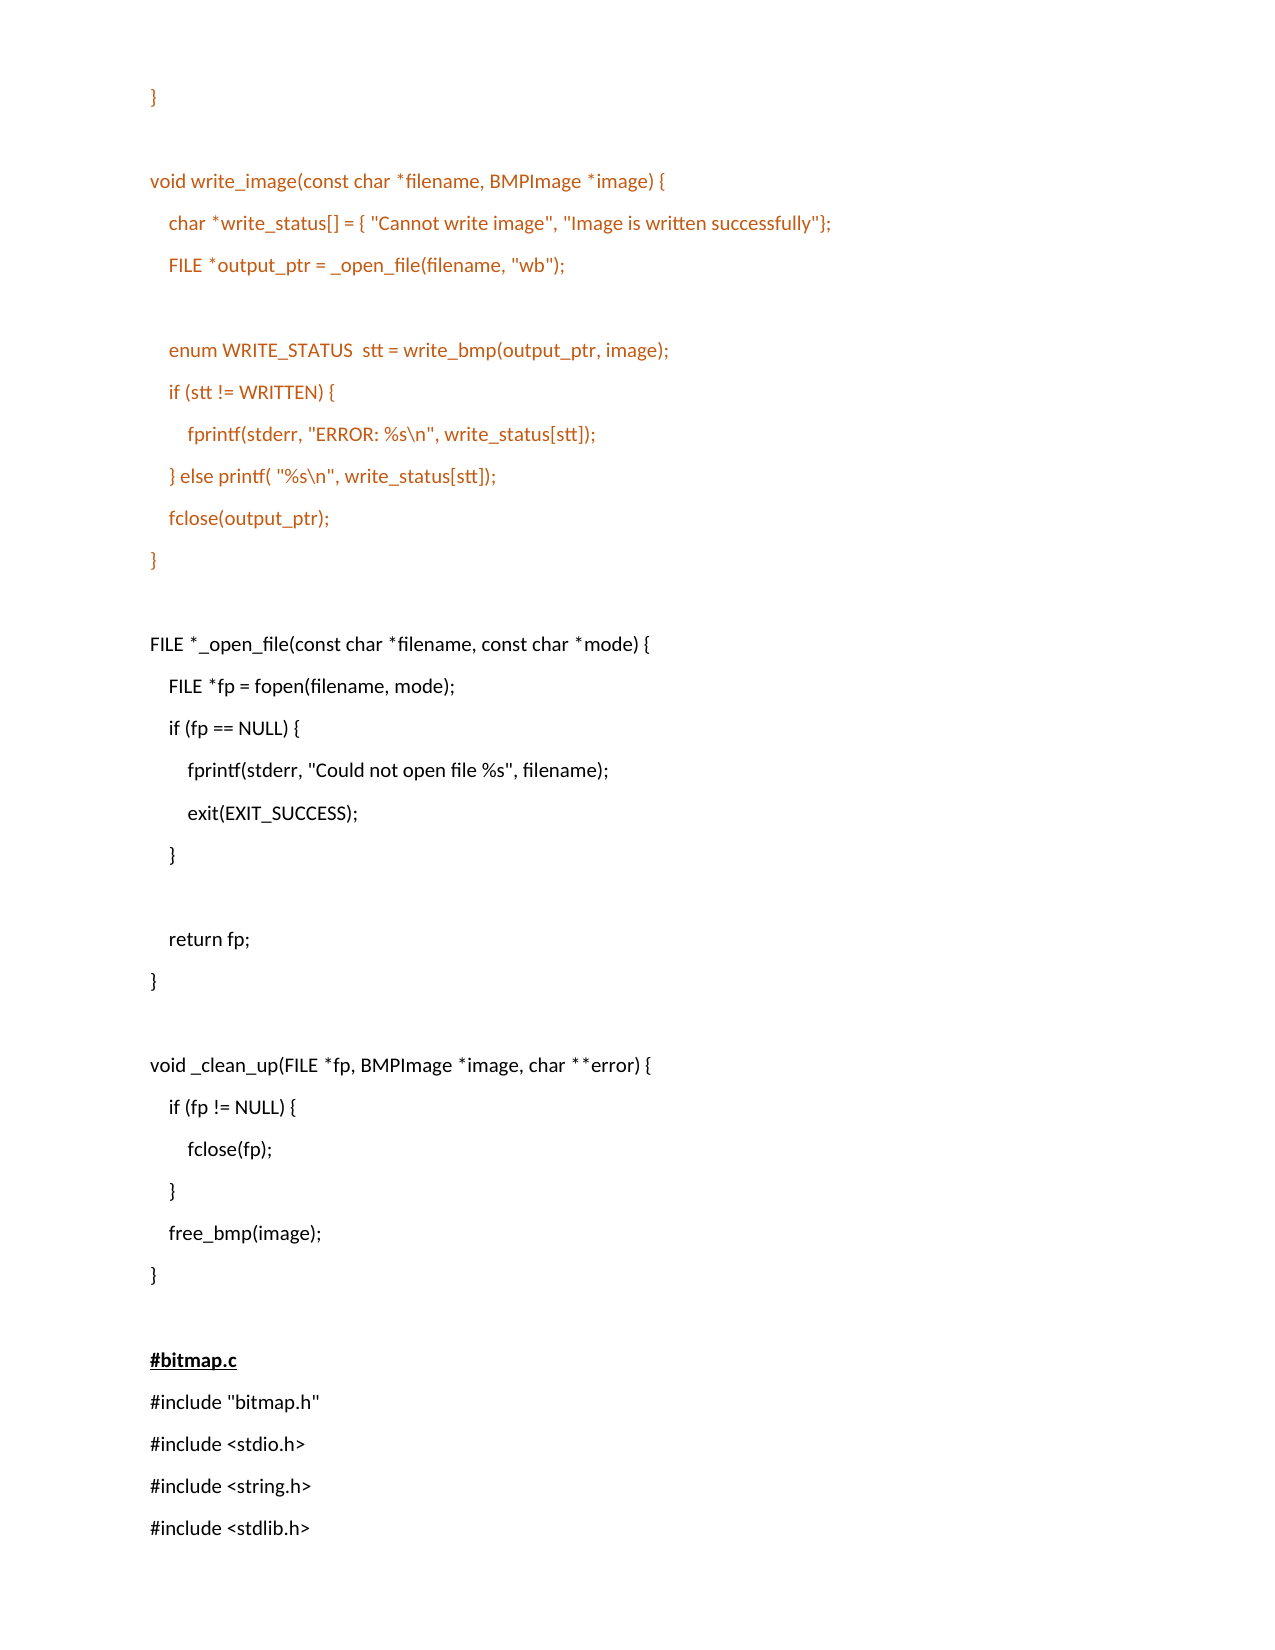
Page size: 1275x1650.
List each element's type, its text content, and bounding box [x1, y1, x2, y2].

text fclose(fp); [150, 1136, 1125, 1162]
text free_bmp(image); [150, 1221, 1125, 1246]
text #include <string.h> [150, 1473, 1125, 1498]
text enum WRITE_STATUS stt = write_bmp(output_ptr, image); [150, 337, 1125, 362]
text FILE *output_ptr = _open_file(filename, "wb"); [150, 253, 1125, 278]
text } [150, 842, 1125, 867]
text void _clean_up(FILE *fp, BMPImage *image, char **error) { [150, 1052, 1125, 1078]
text if (fp != NULL) { [150, 1094, 1125, 1120]
text #include <stdio.h> [150, 1431, 1125, 1456]
text fclose(output_ptr); [150, 505, 1125, 531]
text if (stt != WRITTEN) { [150, 379, 1125, 404]
text } [150, 1263, 1125, 1288]
text fprintf(stderr, "ERROR: %s\n", write_status[stt]); [150, 421, 1125, 446]
text char *write_status[] = { "Cannot write image", "Image is written successfully"}; [150, 211, 1125, 236]
text return fp; [150, 926, 1125, 951]
text } [150, 968, 1125, 993]
text } [150, 547, 1125, 573]
text #include <stdlib.h> [150, 1515, 1125, 1541]
text } [150, 84, 1125, 110]
text if (fp == NULL) { [150, 716, 1125, 741]
text } else printf( "%s\n", write_status[stt]); [150, 463, 1125, 488]
text #include "bitmap.h" [150, 1389, 1125, 1414]
text FILE *fp = fopen(filename, mode); [150, 673, 1125, 699]
text void write_image(const char *filename, BMPImage *image) { [150, 168, 1125, 194]
text exit(EXIT_SUCCESS); [150, 800, 1125, 825]
text fprintf(stderr, "Could not open file %s", filename); [150, 758, 1125, 783]
text #bitmap.c [150, 1347, 1125, 1372]
text FILE *_open_file(const char *filename, const char *mode) { [150, 631, 1125, 657]
text } [150, 1178, 1125, 1204]
